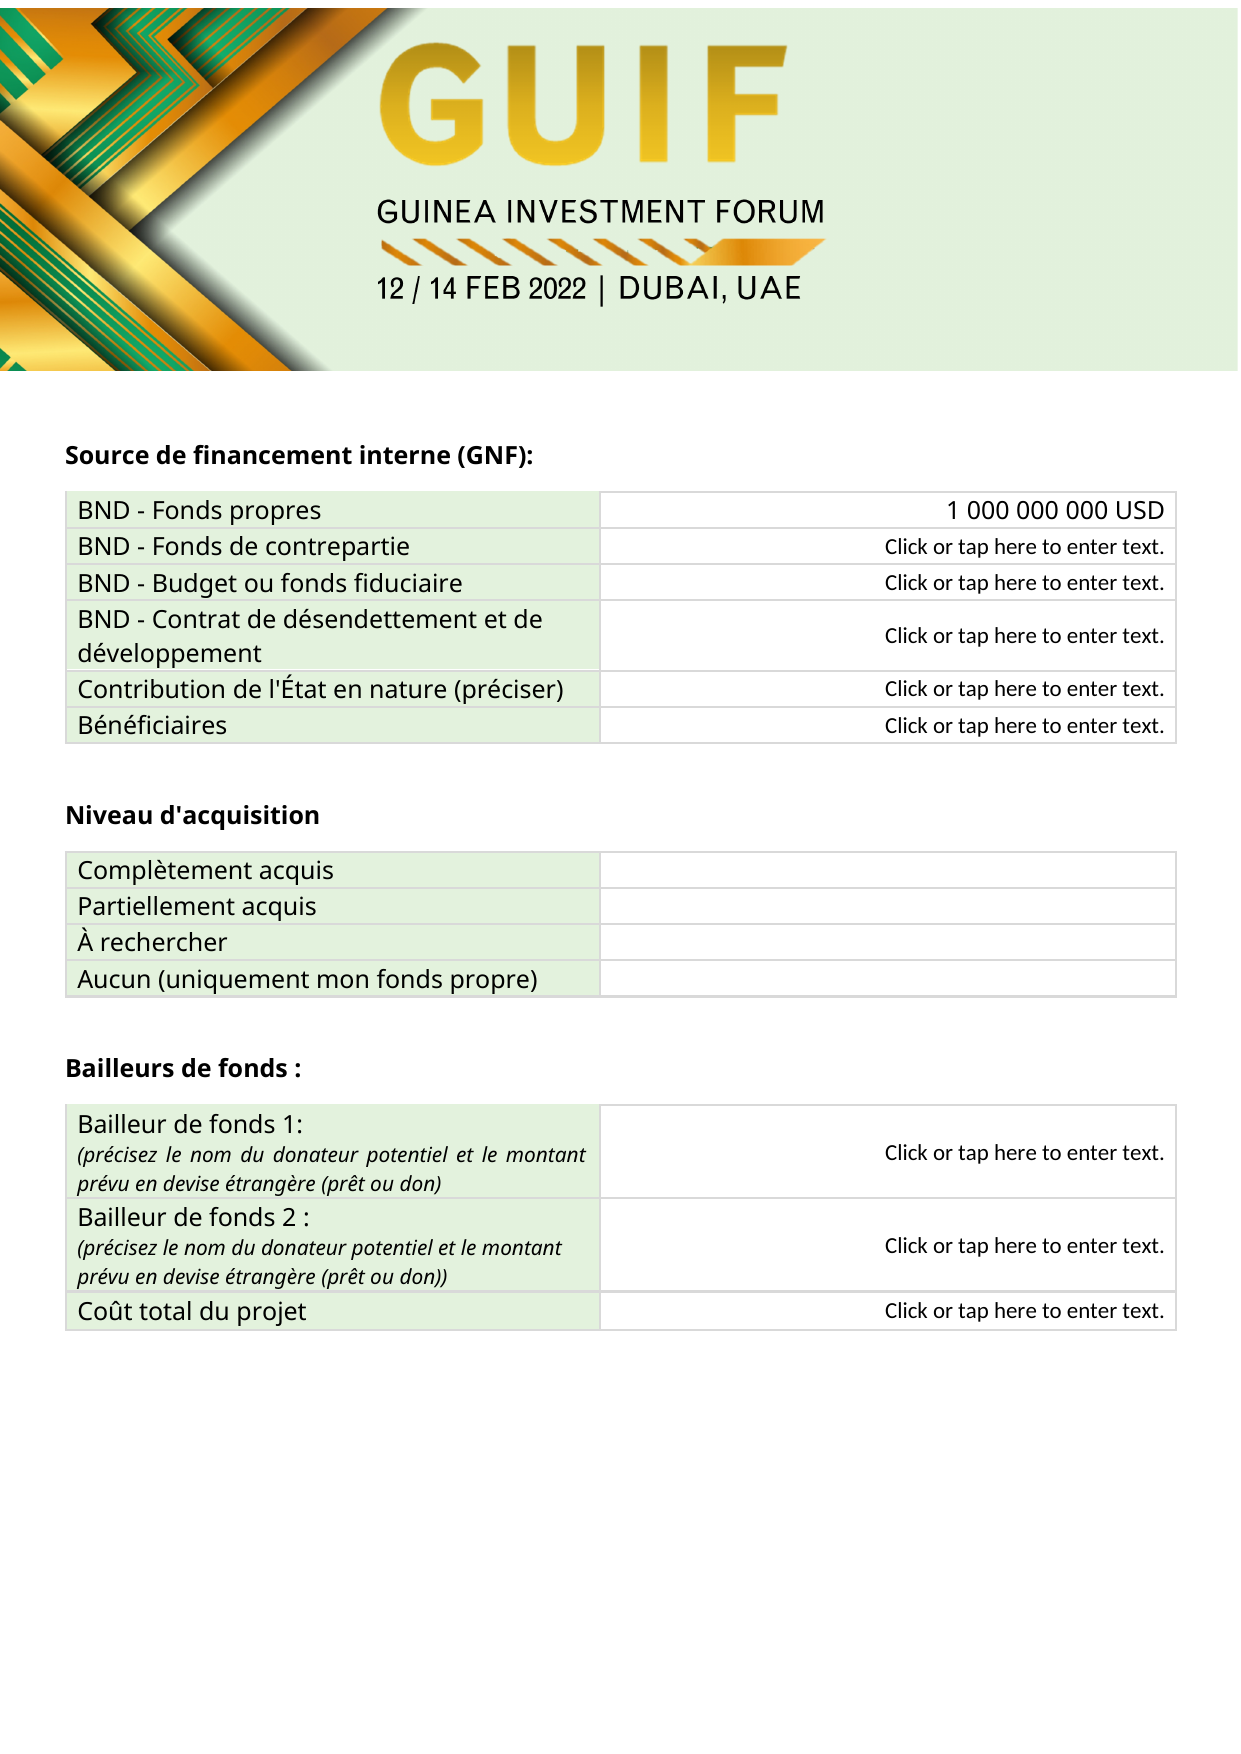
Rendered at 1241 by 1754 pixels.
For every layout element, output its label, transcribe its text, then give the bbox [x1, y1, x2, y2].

table_header Source de financement interne (GNF): Niveau d'acquisition Bailleurs de fonds : [54, 384, 1200, 1378]
picture [0, 0, 1238, 371]
